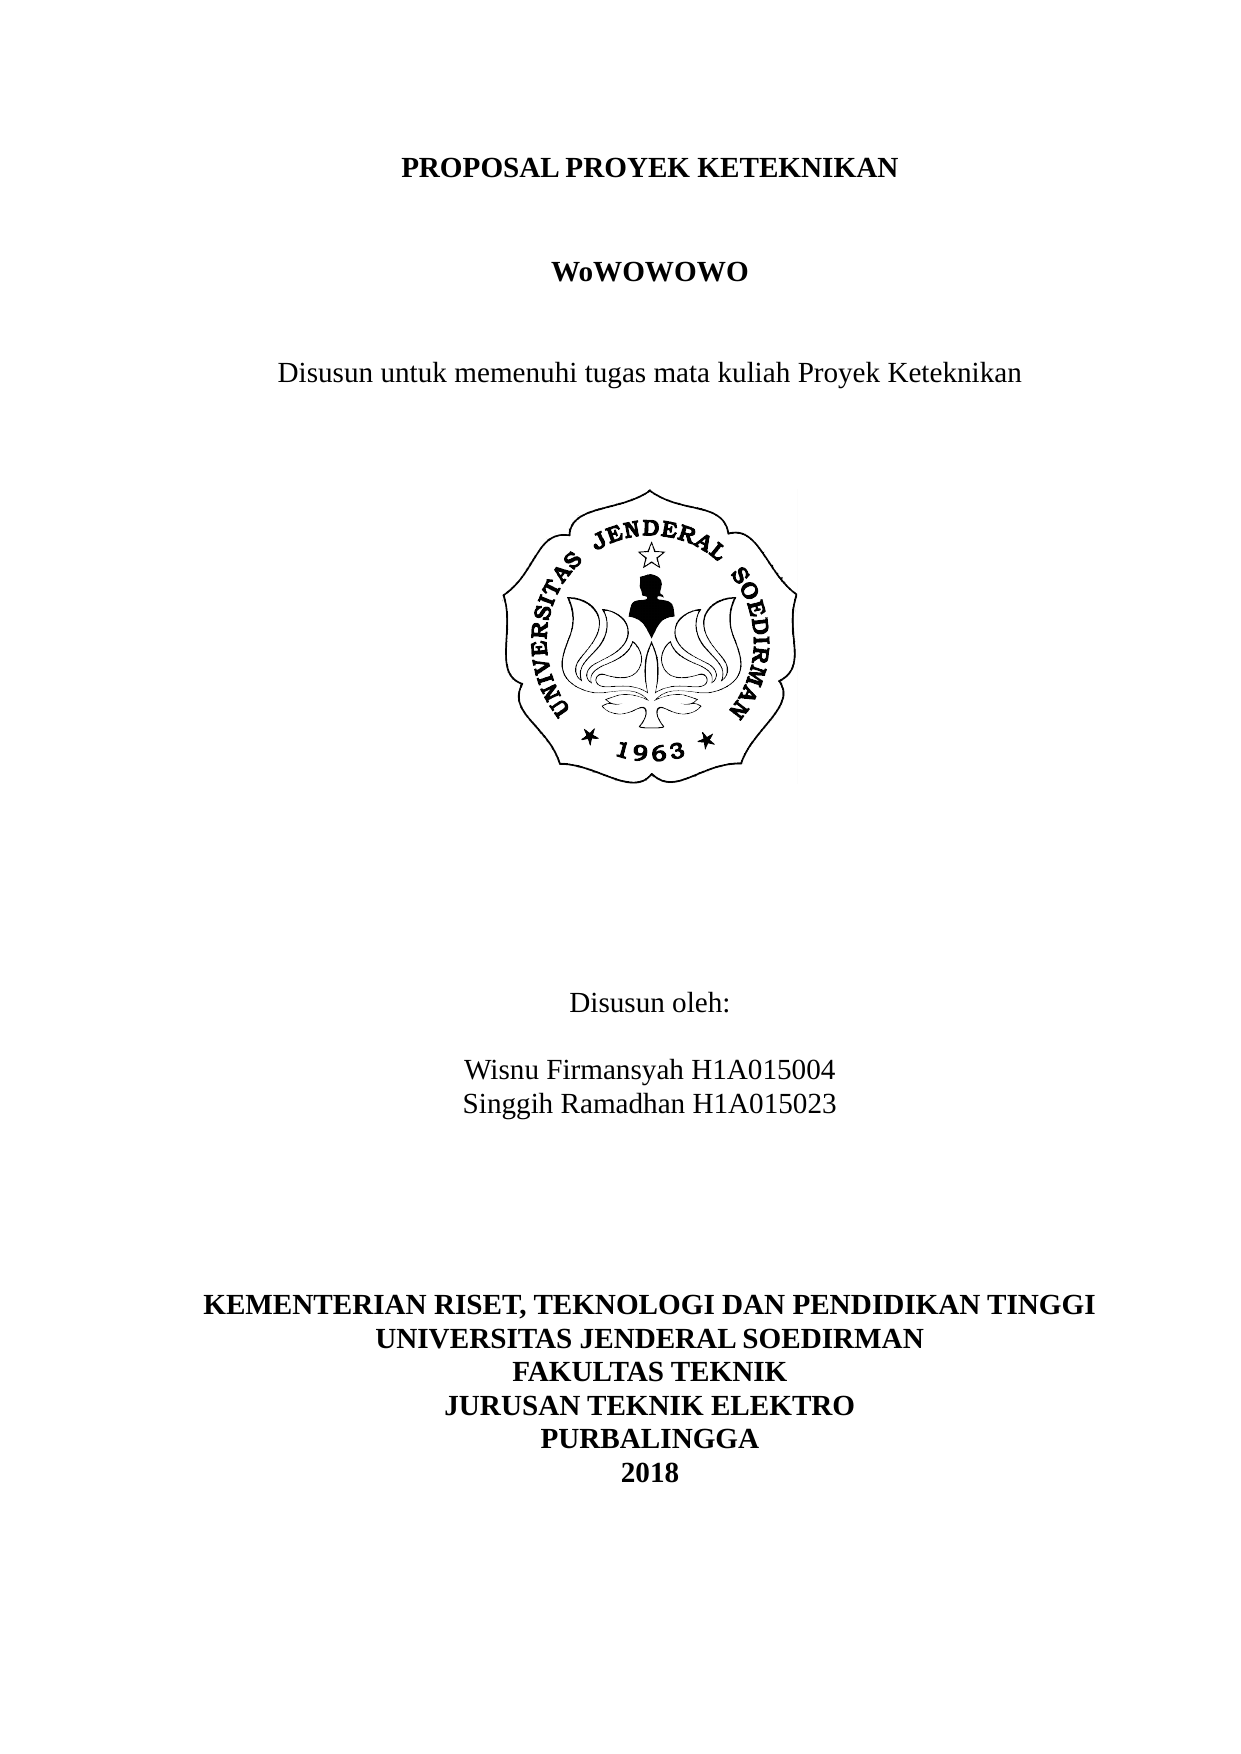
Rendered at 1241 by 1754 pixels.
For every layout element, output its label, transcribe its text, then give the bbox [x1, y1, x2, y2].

subtitle JURUSAN TEKNIK ELEKTRO [177, 1388, 1122, 1421]
subtitle UNIVERSITAS JENDERAL SOEDIRMAN [177, 1321, 1122, 1354]
subtitle Singgih Ramadhan H1A015023 [177, 1086, 1122, 1119]
subtitle WoWOWOWO [177, 254, 1122, 288]
picture [502, 489, 798, 784]
title Proposal proyek keteknikan [177, 150, 1122, 183]
subtitle Disusun oleh: [177, 985, 1122, 1019]
subtitle PURBALINGGA [177, 1421, 1122, 1455]
subtitle Disusun untuk memenuhi tugas mata kuliah Proyek Keteknikan [177, 355, 1122, 388]
subtitle Wisnu Firmansyah H1A015004 [177, 1052, 1122, 1086]
subtitle FAKULTAS TEKNIK [177, 1354, 1122, 1388]
subtitle KEMENTERIAN RISET, TEKNOLOGI DAN PENDIDIKAN TINGGI [177, 1287, 1122, 1321]
subtitle 2018 [177, 1455, 1122, 1488]
